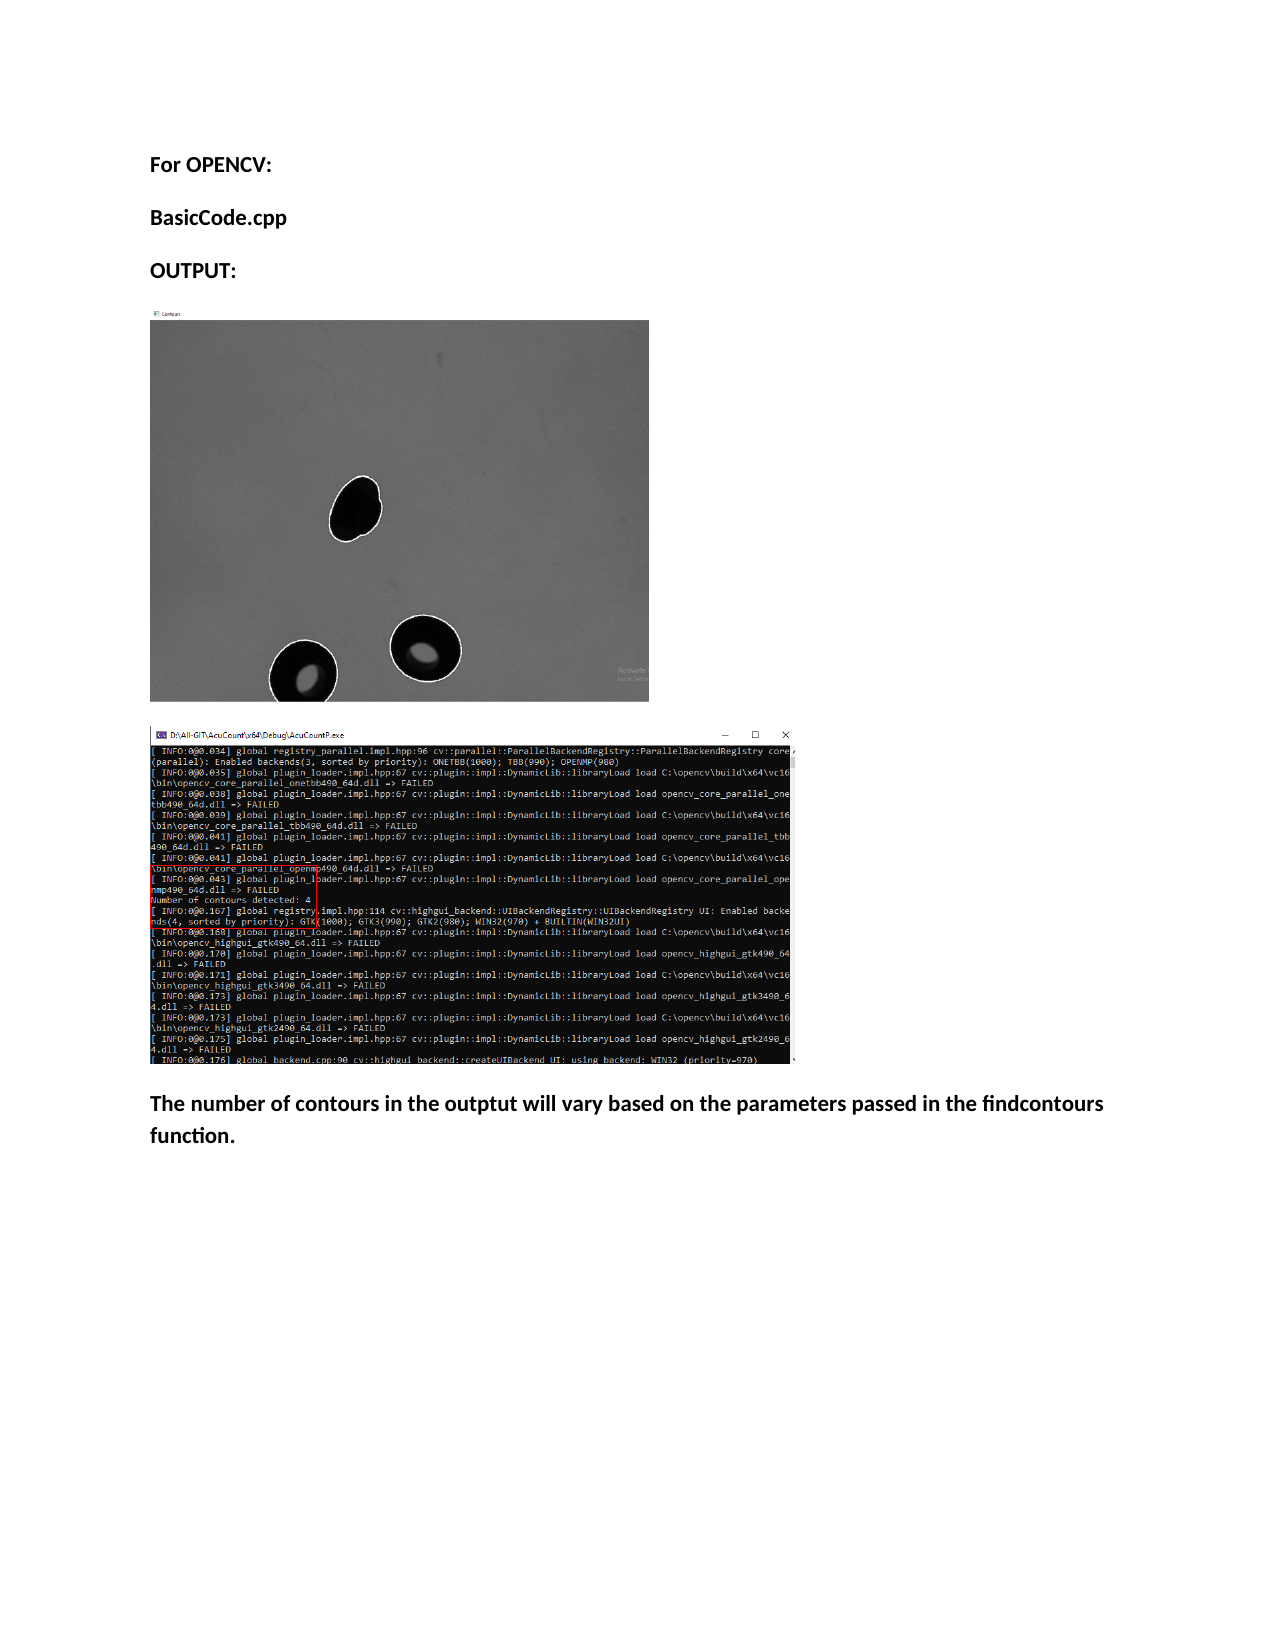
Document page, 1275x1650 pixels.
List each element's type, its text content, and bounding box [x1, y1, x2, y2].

text The number of contours in the outptut will vary based on the parameters passed in the findcontours function. [150, 1089, 1125, 1149]
text For OPENCV: [150, 150, 1125, 178]
picture [150, 726, 796, 1064]
text OUTPUT: [150, 256, 1125, 284]
picture [150, 309, 649, 702]
text BasicCode.cpp [150, 203, 1125, 231]
picture [151, 866, 316, 928]
